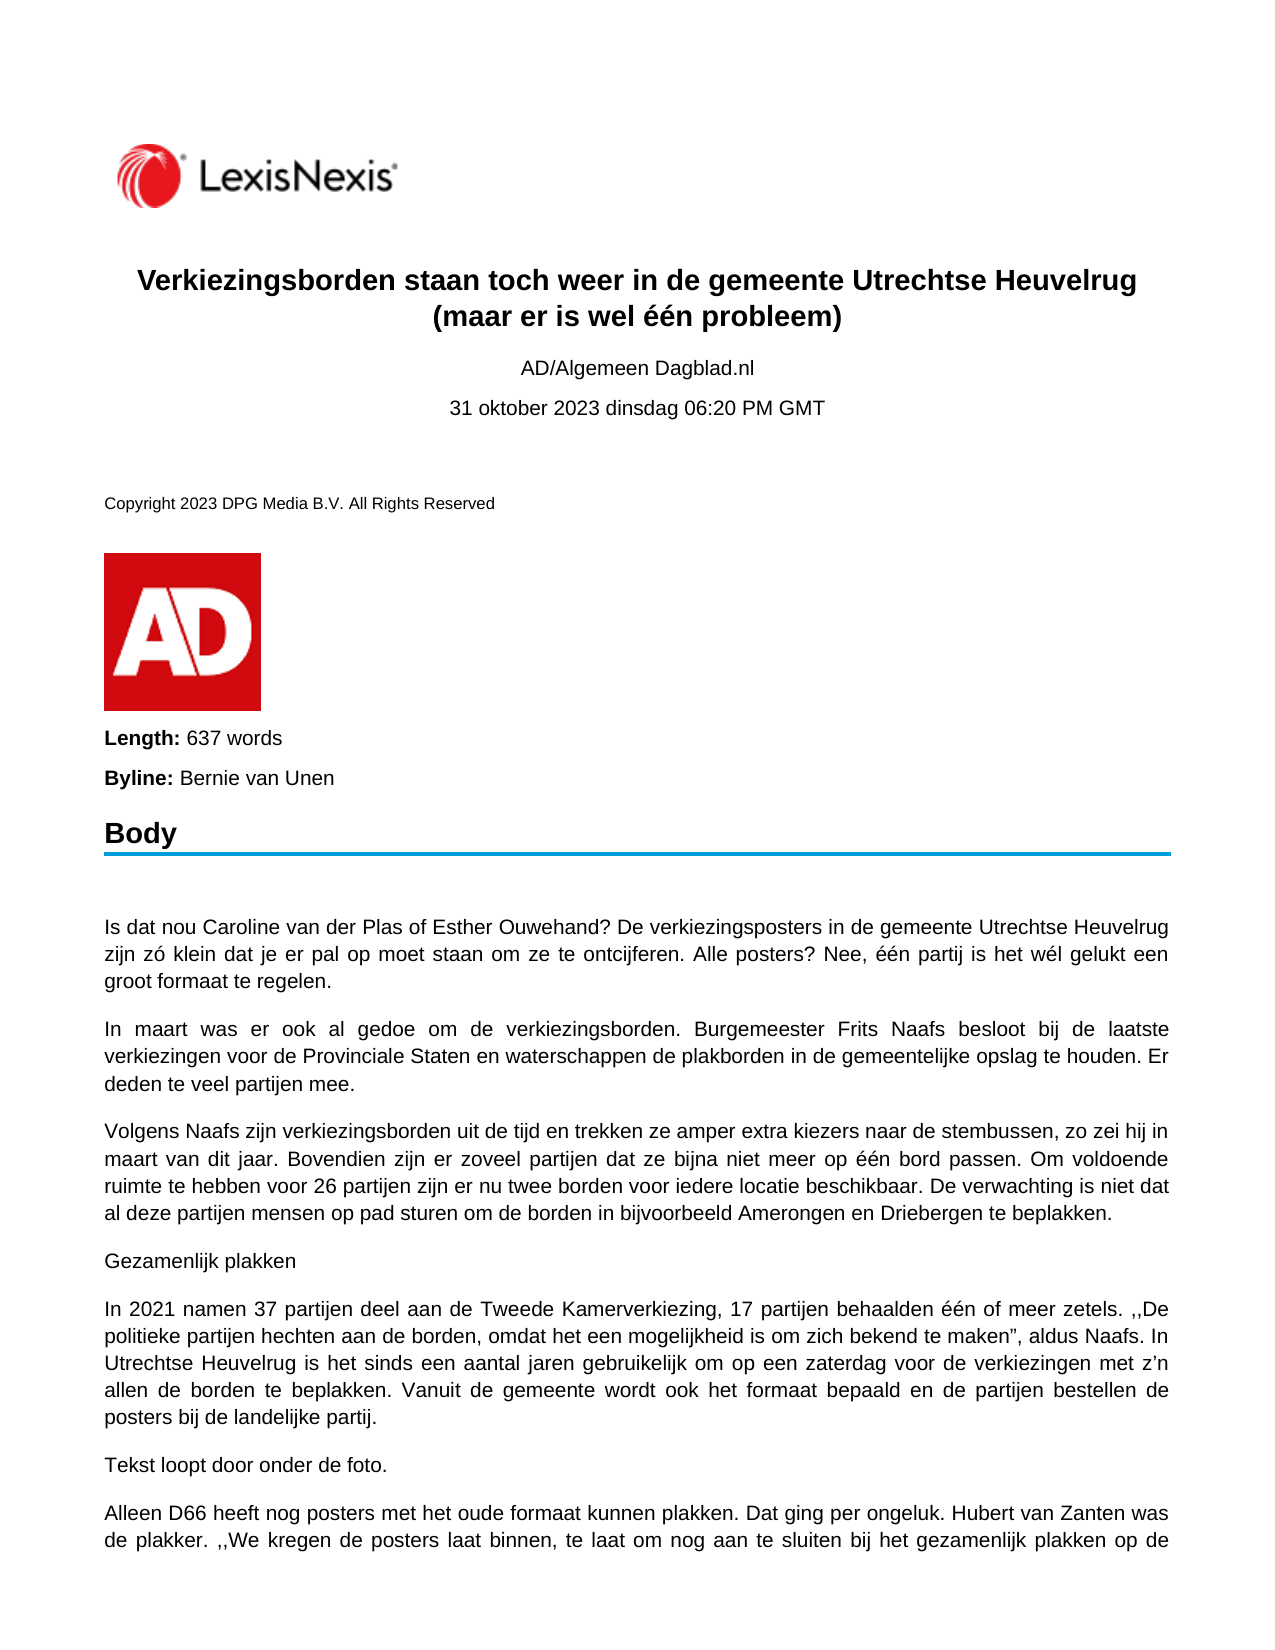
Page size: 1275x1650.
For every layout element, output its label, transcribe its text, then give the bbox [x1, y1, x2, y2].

text Volgens Naafs zijn verkiezingsborden uit de tijd en trekken ze amper extra kiezers naar de stembussen, zo zei hij in maart van dit jaar. Bovendien zijn er zoveel partijen dat ze bijna niet meer op één bord passen. Om voldoende ruimte te hebben voor 26 partijen zijn er nu twee borden voor iedere locatie beschikbaar. De verwachting is niet dat al deze partijen mensen op pad sturen om de borden in bijvoorbeeld Amerongen en Driebergen te beplakken. [104, 1116, 1171, 1224]
text Body [104, 814, 1171, 850]
text Gezamenlijk plakken [104, 1245, 1171, 1272]
text Copyright 2023 DPG Media B.V. All Rights Reserved [104, 461, 1171, 513]
text 31 oktober 2023 dinsdag 06:20 PM GMT [104, 393, 1171, 420]
text Length: 637 words [104, 723, 1171, 750]
picture [104, 144, 412, 208]
picture [104, 553, 261, 711]
text In 2021 namen 37 partijen deel aan de Tweede Kamerverkiezing, 17 partijen behaalden één of meer zetels. ,,De politieke partijen hechten aan de borden, omdat het een mogelijkheid is om zich bekend te maken”, aldus Naafs. In Utrechtse Heuvelrug is het sinds een aantal jaren gebruikelijk om op een zaterdag voor de verkiezingen met z’n allen de borden te beplakken. Vanuit de gemeente wordt ook het formaat bepaald en de partijen bestellen de posters bij de landelijke partij. [104, 1293, 1171, 1429]
text Byline: Bernie van Unen [104, 762, 1171, 789]
subtitle Verkiezingsborden staan toch weer in de gemeente Utrechtse Heuvelrug (maar er is wel één probleem) [104, 261, 1171, 332]
text AD/Algemeen Dagblad.nl [104, 353, 1171, 380]
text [104, 1497, 1171, 1552]
text Is dat nou Caroline van der Plas of Esther Ouwehand? De verkiezingsposters in de gemeente Utrechtse Heuvelrug zijn zó klein dat je er pal op moet staan om ze te ontcijferen. Alle posters? Nee, één partij is het wél gelukt een groot formaat te regelen. [104, 912, 1171, 993]
text In maart was er ook al gedoe om de verkiezingsborden. Burgemeester Frits Naafs besloot bij de laatste verkiezingen voor de Provinciale Staten en waterschappen de plakborden in de gemeentelijke opslag te houden. Er deden te veel partijen mee. [104, 1014, 1171, 1095]
text Tekst loopt door onder de foto. [104, 1449, 1171, 1477]
